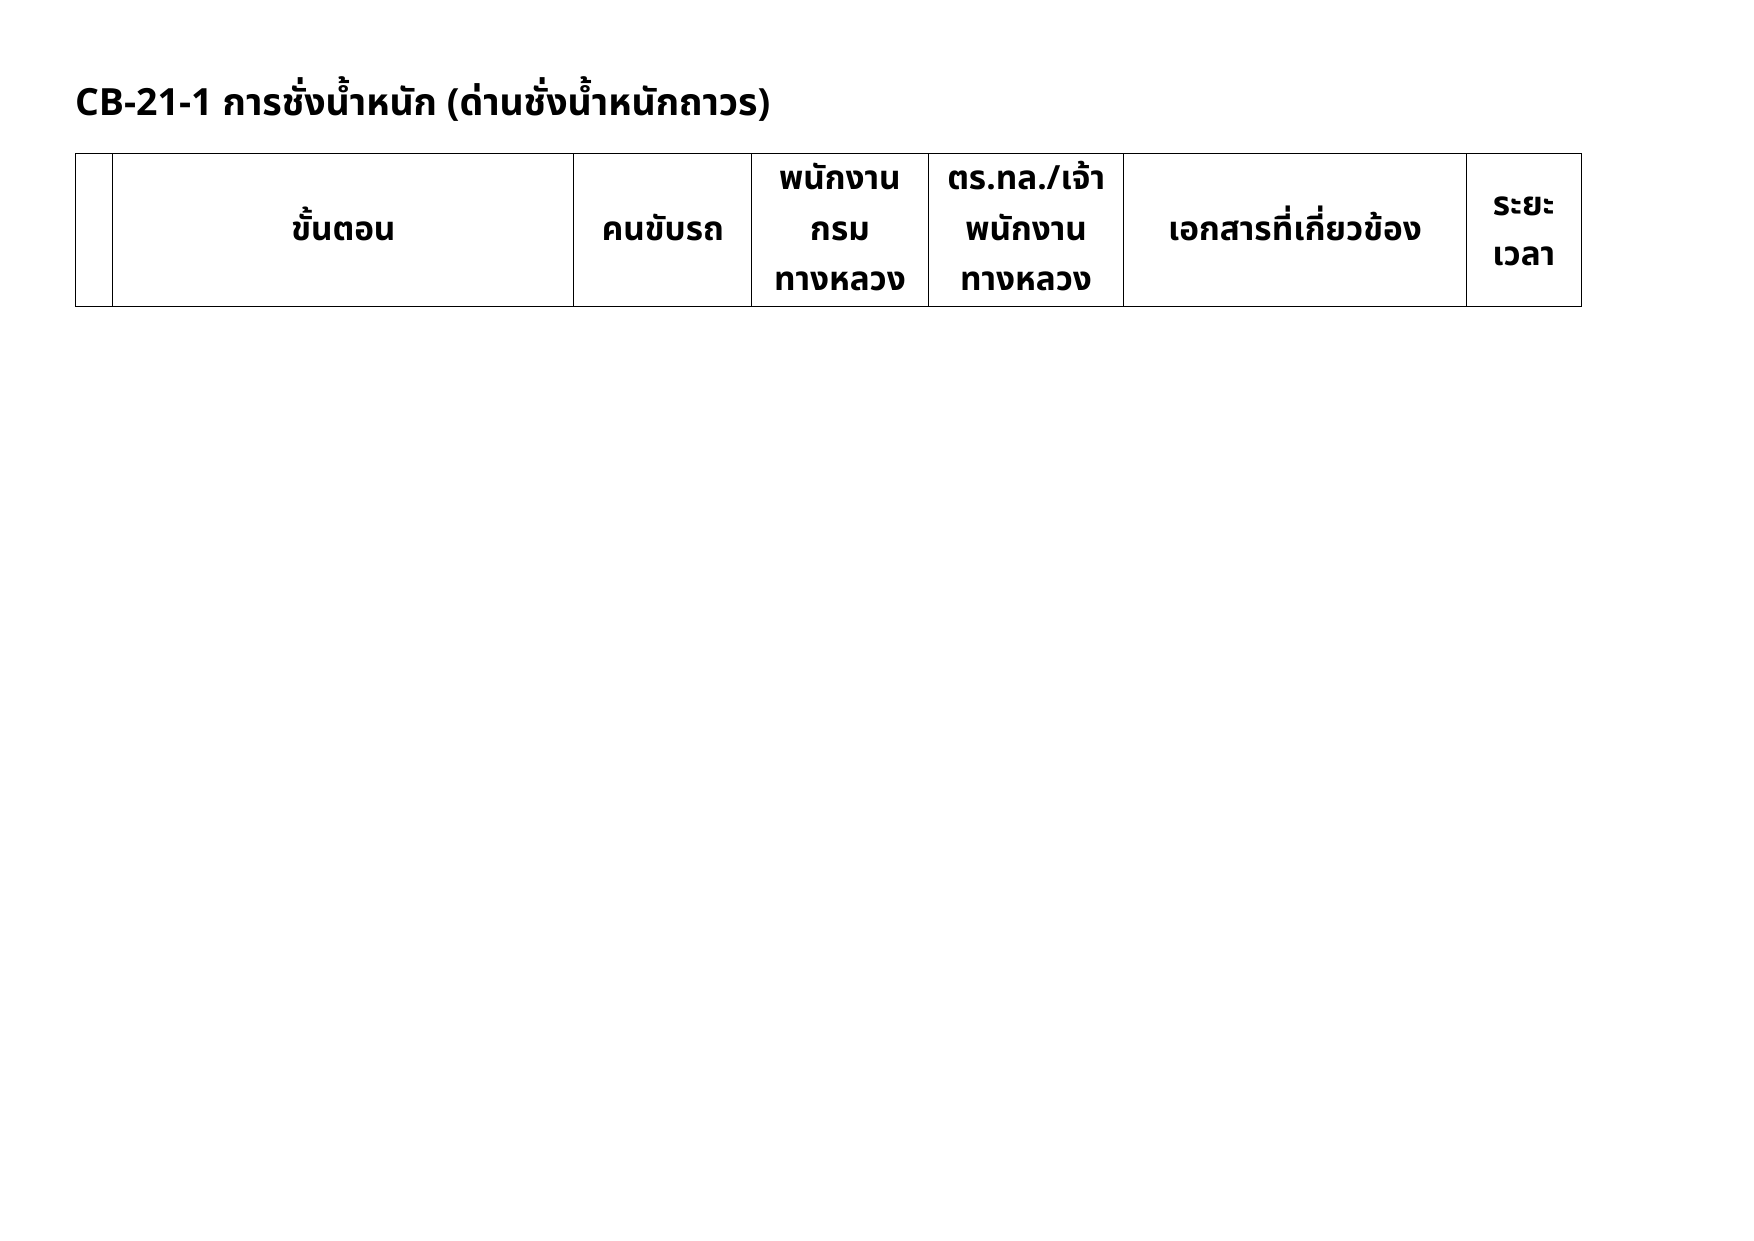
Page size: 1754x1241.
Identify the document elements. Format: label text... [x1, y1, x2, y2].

subtitle CB-21-1 การชั่งน้ำหนัก (ด่านชั่งน้ำหนักถาวร) [75, 75, 1679, 132]
table_header [76, 154, 112, 306]
table_header คนขับรถ [574, 154, 751, 306]
table_header ระยะเวลา [1467, 154, 1581, 306]
table_header ขั้นตอน [113, 154, 573, 306]
table_header พนักงานกรมทางหลวง [752, 154, 928, 306]
table_header ตร.ทล./เจ้าพนักงานทางหลวง [929, 154, 1123, 306]
table_header เอกสารที่เกี่ยวข้อง [1124, 154, 1466, 306]
